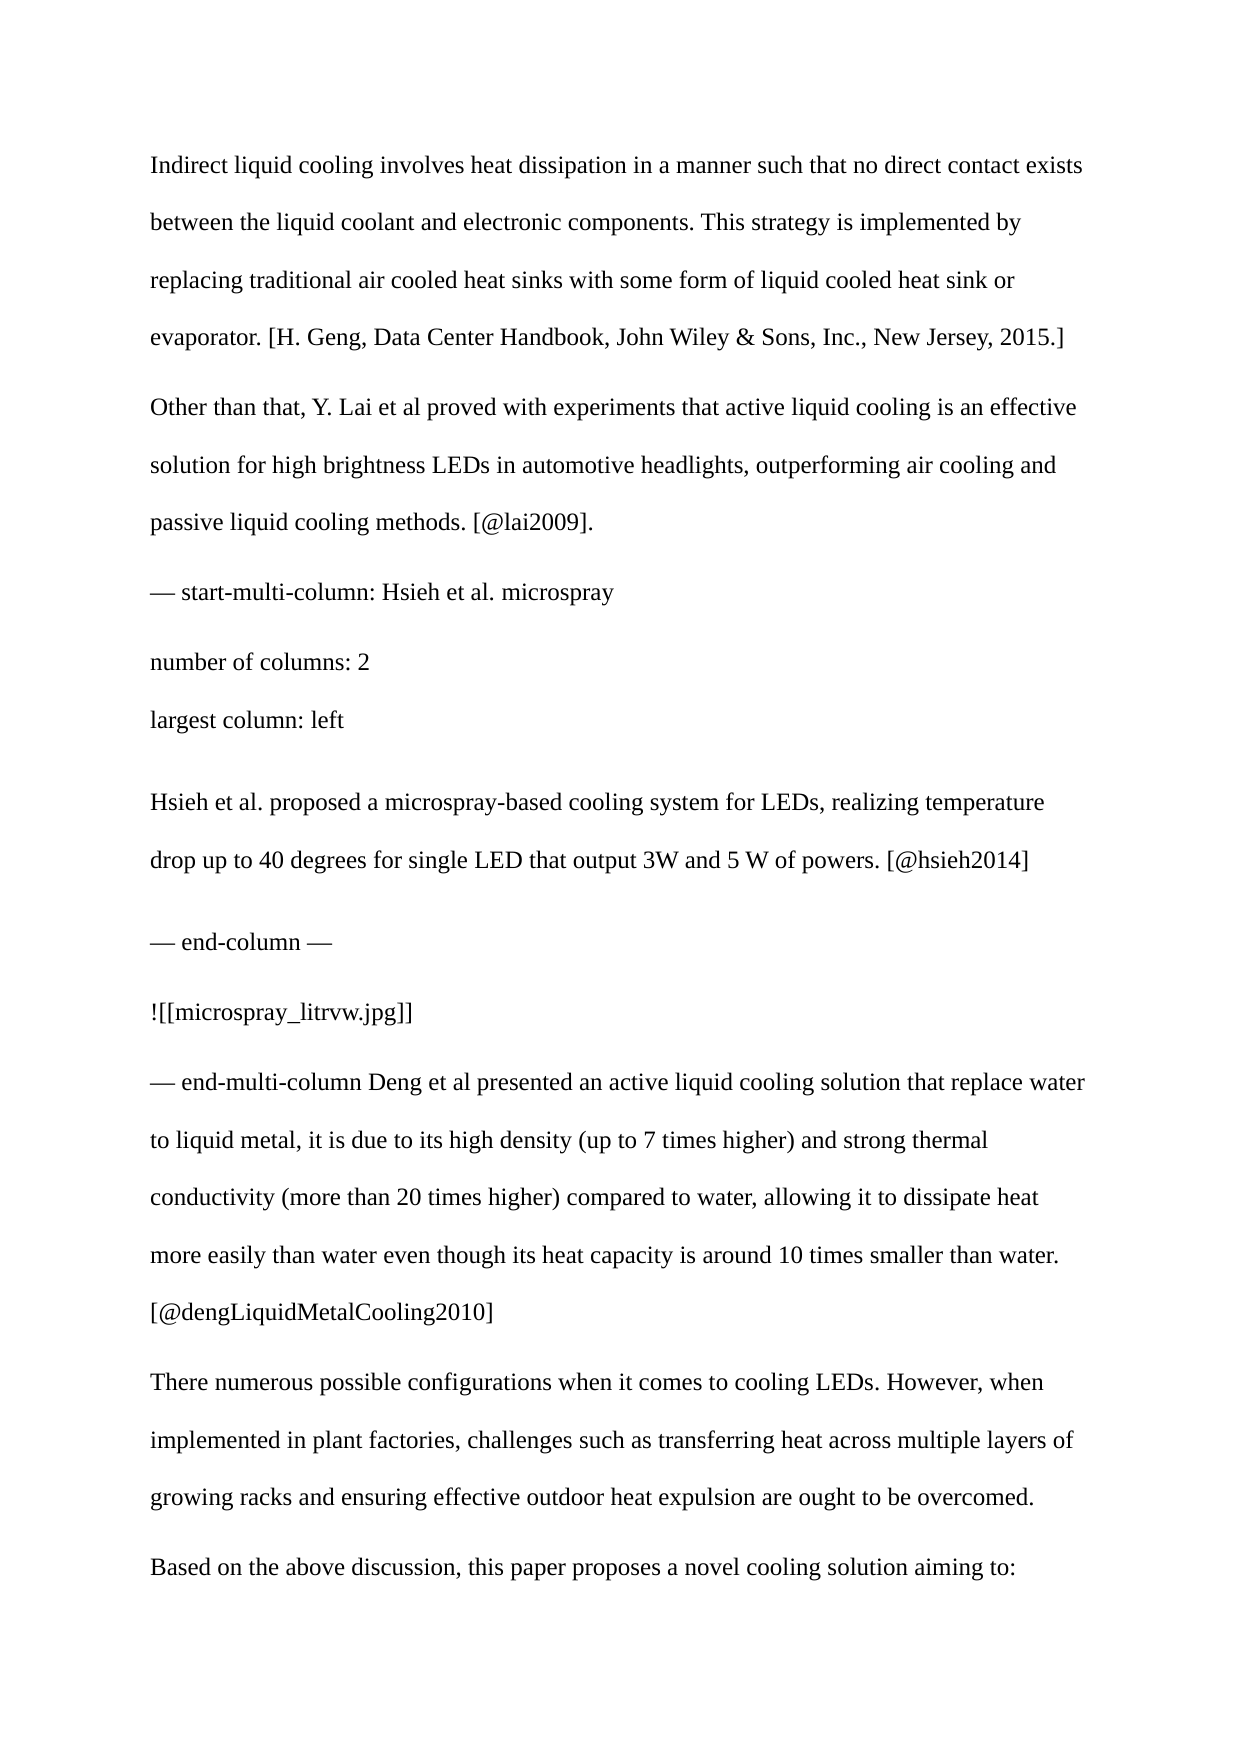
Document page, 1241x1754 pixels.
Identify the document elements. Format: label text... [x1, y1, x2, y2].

text There numerous possible configurations when it comes to cooling LEDs. However, when implemented in plant factories, challenges such as transferring heat across multiple layers of growing racks and ensuring effective outdoor heat expulsion are ought to be overcomed. [150, 1367, 1090, 1511]
text Indirect liquid cooling involves heat dissipation in a manner such that no direct contact exists between the liquid coolant and electronic components. This strategy is implemented by replacing traditional air cooled heat sinks with some form of liquid cooled heat sink or evaporator. [H. Geng, Data Center Handbook, John Wiley & Sons, Inc., New Jersey, 2015.] [150, 150, 1090, 351]
text ![[microspray_litrvw.jpg]] [150, 997, 1090, 1026]
text Based on the above discussion, this paper proposes a novel cooling solution aiming to: [150, 1552, 1090, 1581]
text Other than that, Y. Lai et al proved with experiments that active liquid cooling is an effective solution for high brightness LEDs in automotive headlights, outperforming air cooling and passive liquid cooling methods. [@lai2009]. [150, 392, 1090, 536]
text number of columns: 2 largest column: left [150, 647, 1090, 734]
text — end-column — [150, 927, 1090, 956]
text — start-multi-column: Hsieh et al. microspray [150, 577, 1090, 606]
text — end-multi-column Deng et al presented an active liquid cooling solution that replace water to liquid metal, it is due to its high density (up to 7 times higher) and strong thermal conductivity (more than 20 times higher) compared to water, allowing it to dissipate heat more easily than water even though its heat capacity is around 10 times smaller than water. [@dengLiquidMetalCooling2010] [150, 1067, 1090, 1326]
